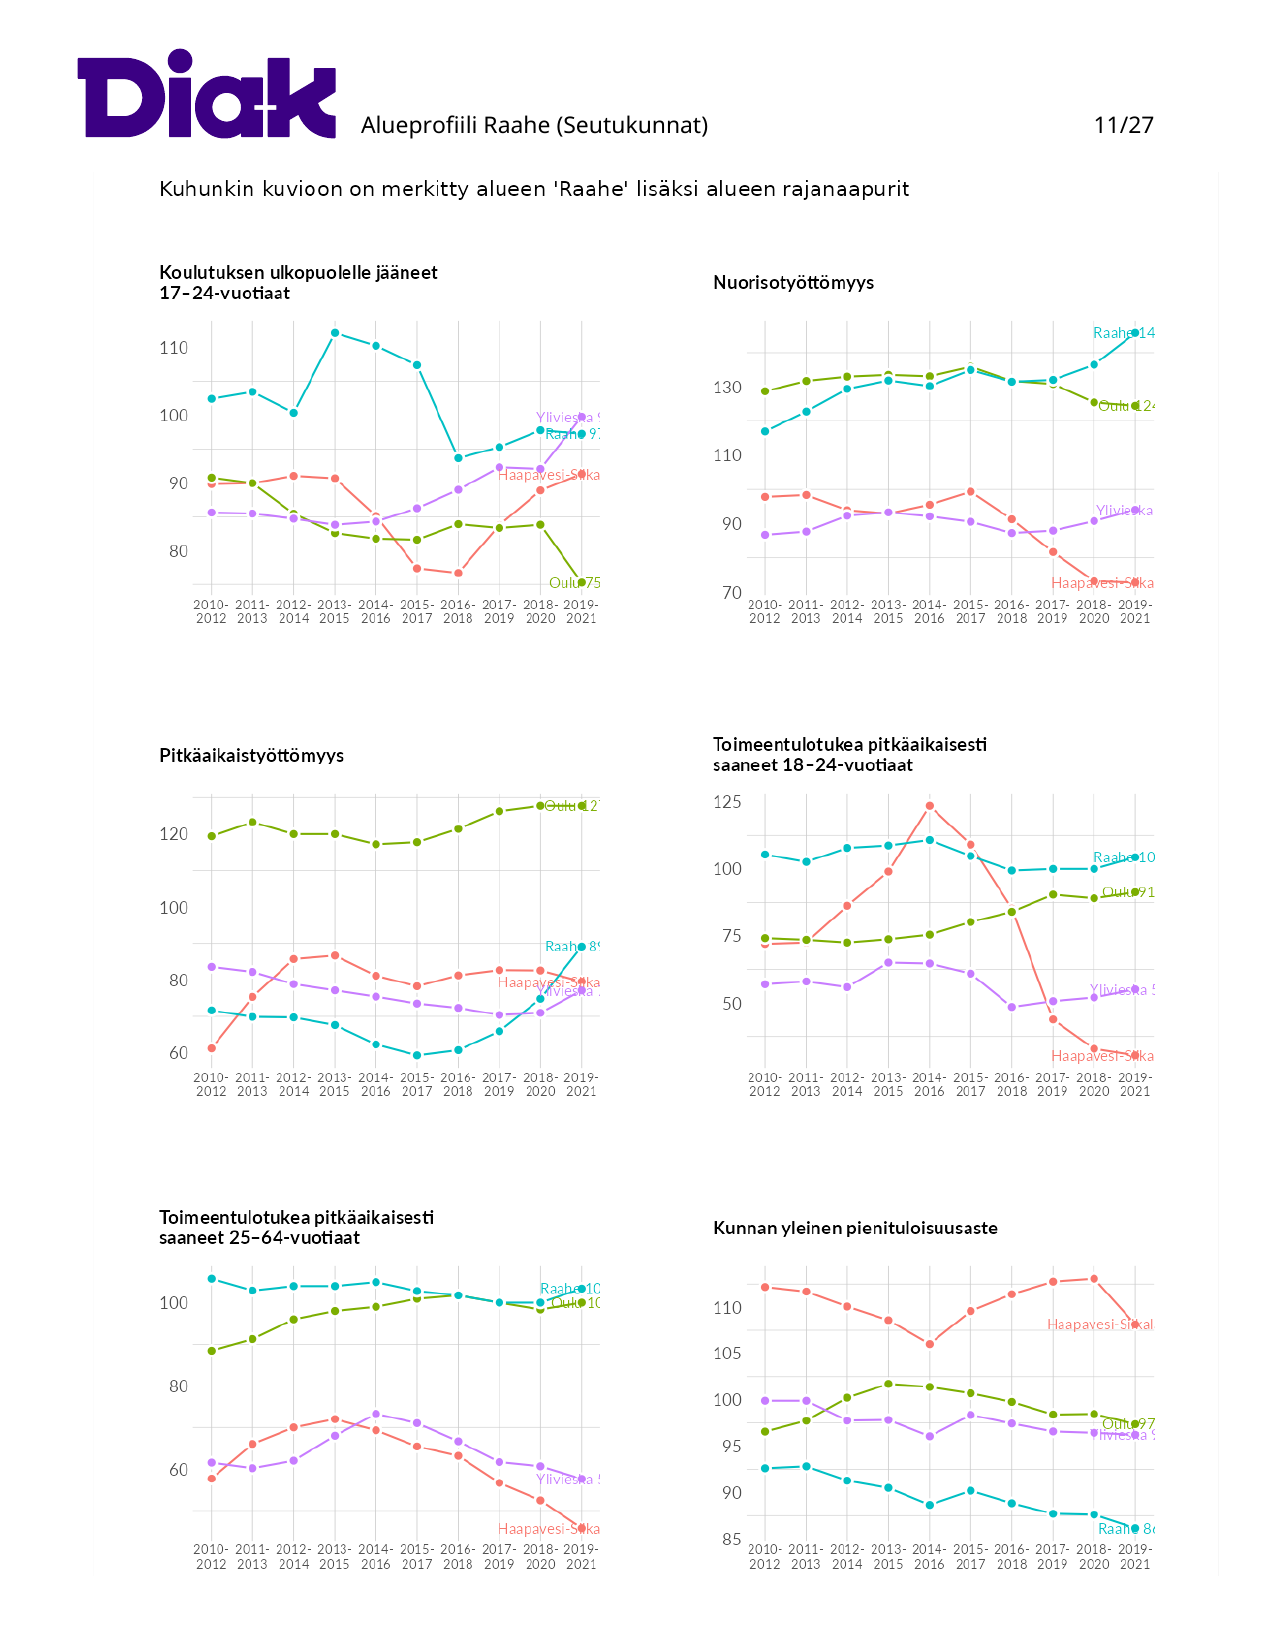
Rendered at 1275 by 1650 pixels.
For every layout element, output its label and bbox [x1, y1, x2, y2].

picture [93, 172, 1219, 1576]
